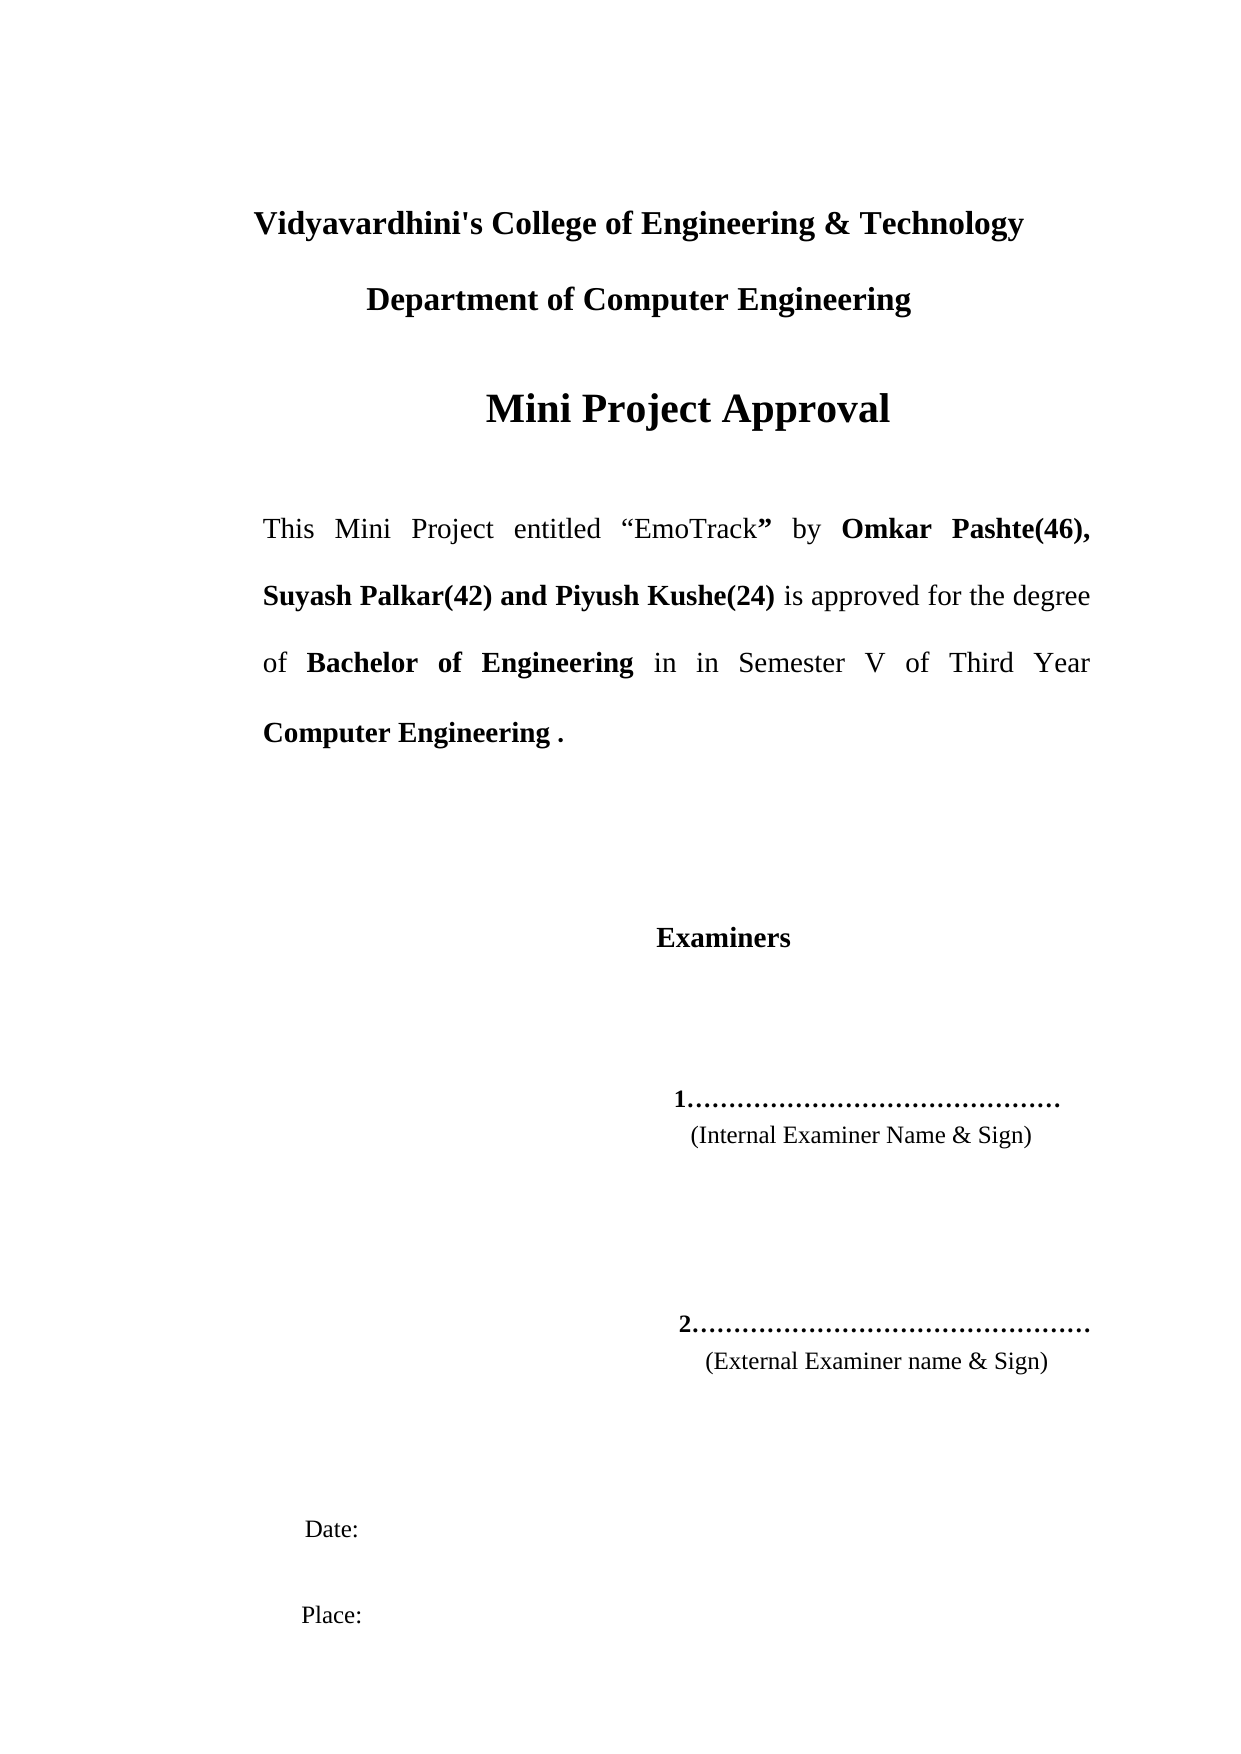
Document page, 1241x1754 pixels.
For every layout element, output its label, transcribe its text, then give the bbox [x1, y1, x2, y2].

subtitle 2………………………………………… [175, 1309, 1091, 1338]
text Examiners [405, 920, 1042, 953]
text (External Examiner name & Sign) [175, 1346, 1091, 1375]
text This Mini Project entitled “EmoTrack” by Omkar Pashte(46), Suyash Palkar(42) and Piyush Kushe(24) is approved for the degree of Bachelor of Engineering in in Semester V of Third Year Computer Engineering . [263, 511, 1091, 750]
text Department of Computer Engineering [175, 279, 1103, 318]
subtitle Mini Project Approval [273, 383, 1103, 431]
text (Internal Examiner Name & Sign) [175, 1120, 1091, 1149]
text Date: Place: [300, 1514, 363, 1629]
text Vidyavardhini's College of Engineering & Technology [175, 203, 1103, 241]
text 1……………………………………… [175, 1084, 1091, 1113]
